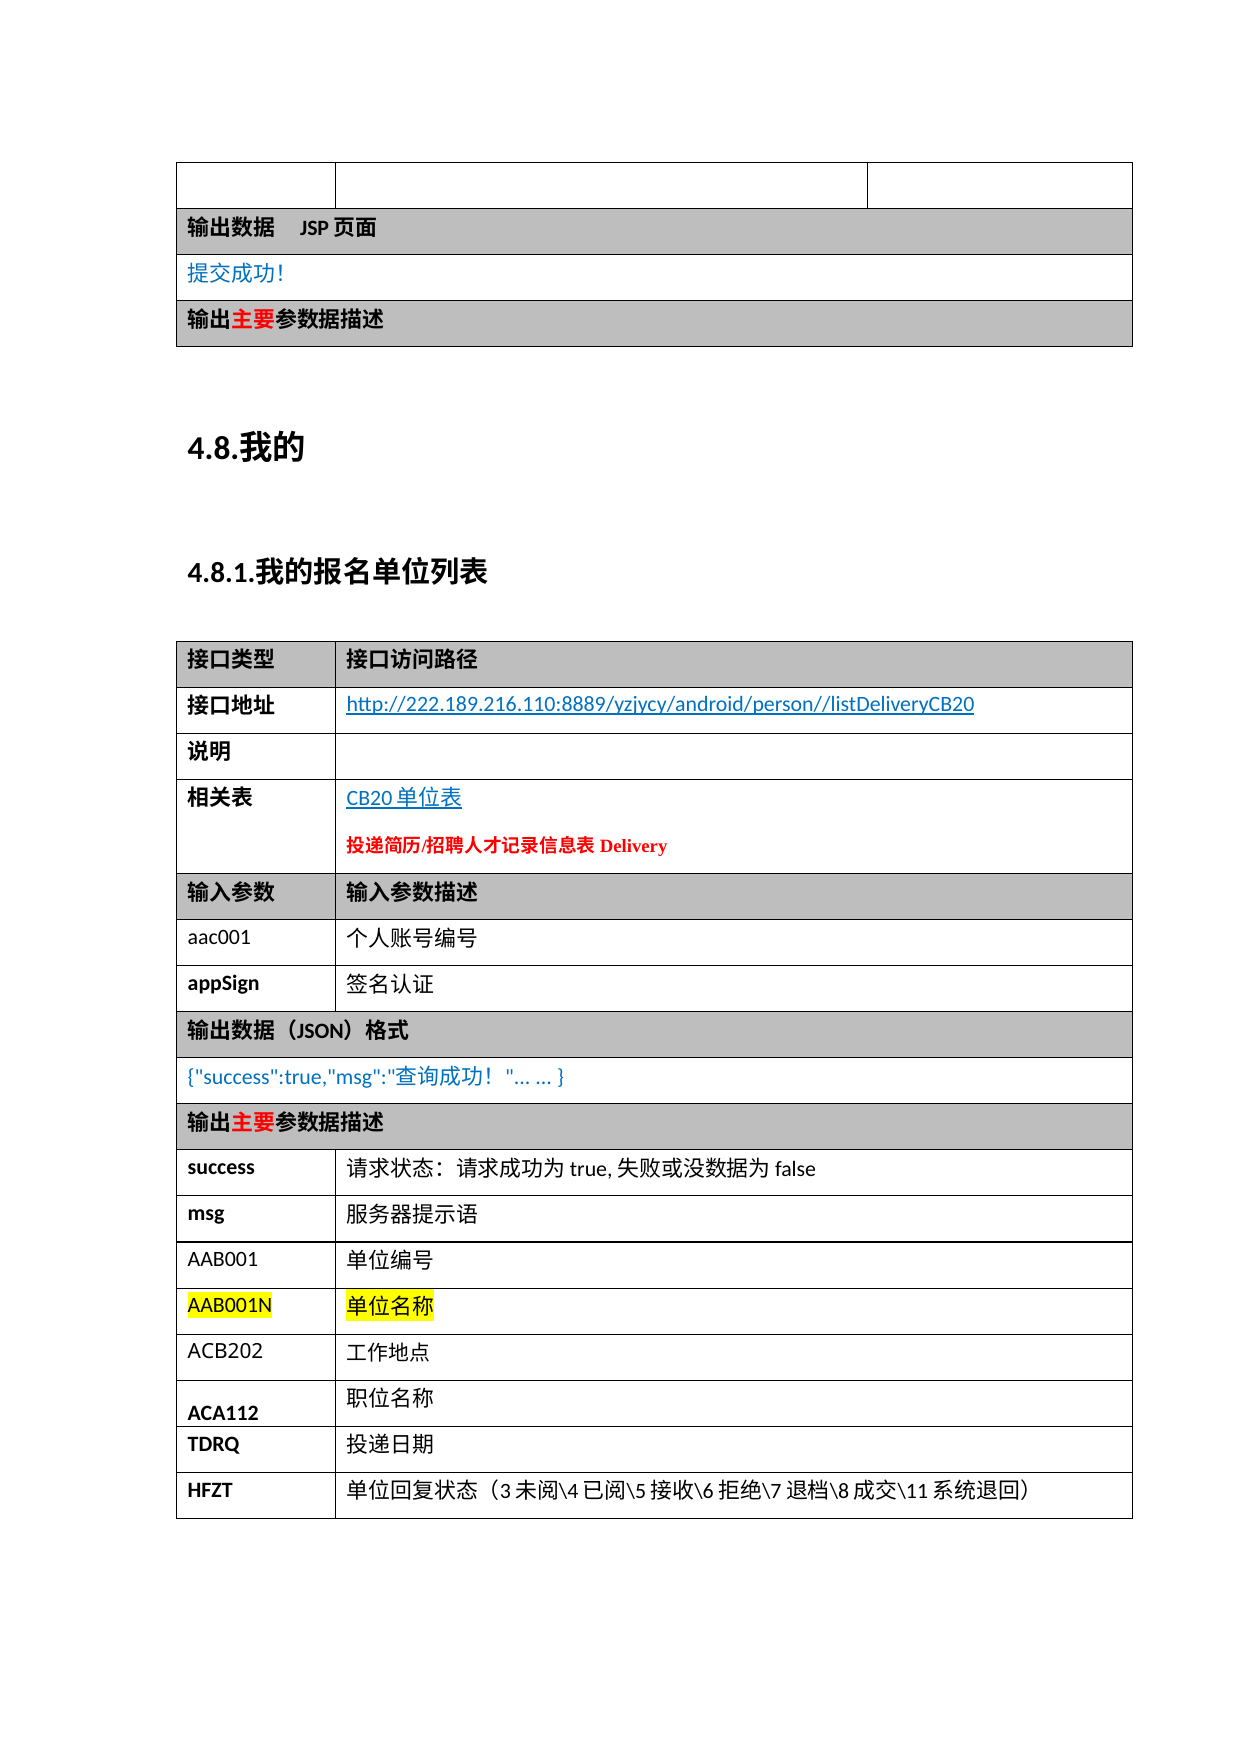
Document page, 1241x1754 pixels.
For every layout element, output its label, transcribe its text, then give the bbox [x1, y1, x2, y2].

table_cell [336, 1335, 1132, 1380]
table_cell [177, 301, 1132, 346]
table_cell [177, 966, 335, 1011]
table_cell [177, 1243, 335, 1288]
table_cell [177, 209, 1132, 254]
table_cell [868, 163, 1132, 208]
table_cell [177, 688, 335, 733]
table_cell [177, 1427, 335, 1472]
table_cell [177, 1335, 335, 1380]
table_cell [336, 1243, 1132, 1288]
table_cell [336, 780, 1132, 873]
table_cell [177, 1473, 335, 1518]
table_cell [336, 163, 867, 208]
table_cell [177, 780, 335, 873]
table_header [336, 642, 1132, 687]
subtitle 4.8.1.我的报名单位列表 [187, 537, 1053, 602]
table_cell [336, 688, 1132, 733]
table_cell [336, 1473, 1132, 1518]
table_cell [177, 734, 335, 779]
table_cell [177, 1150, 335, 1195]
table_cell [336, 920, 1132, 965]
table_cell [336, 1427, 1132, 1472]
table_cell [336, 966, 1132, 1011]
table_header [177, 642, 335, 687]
subtitle 4.8.我的 [187, 412, 1053, 477]
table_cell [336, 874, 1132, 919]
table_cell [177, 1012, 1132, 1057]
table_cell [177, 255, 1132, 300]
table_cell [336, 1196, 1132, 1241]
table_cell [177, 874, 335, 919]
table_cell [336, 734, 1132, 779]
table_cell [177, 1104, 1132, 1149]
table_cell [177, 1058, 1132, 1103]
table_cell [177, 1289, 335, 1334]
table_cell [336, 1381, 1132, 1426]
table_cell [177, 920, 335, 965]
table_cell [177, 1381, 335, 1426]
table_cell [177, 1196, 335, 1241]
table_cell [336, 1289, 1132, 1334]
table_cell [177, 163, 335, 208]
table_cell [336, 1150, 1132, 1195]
